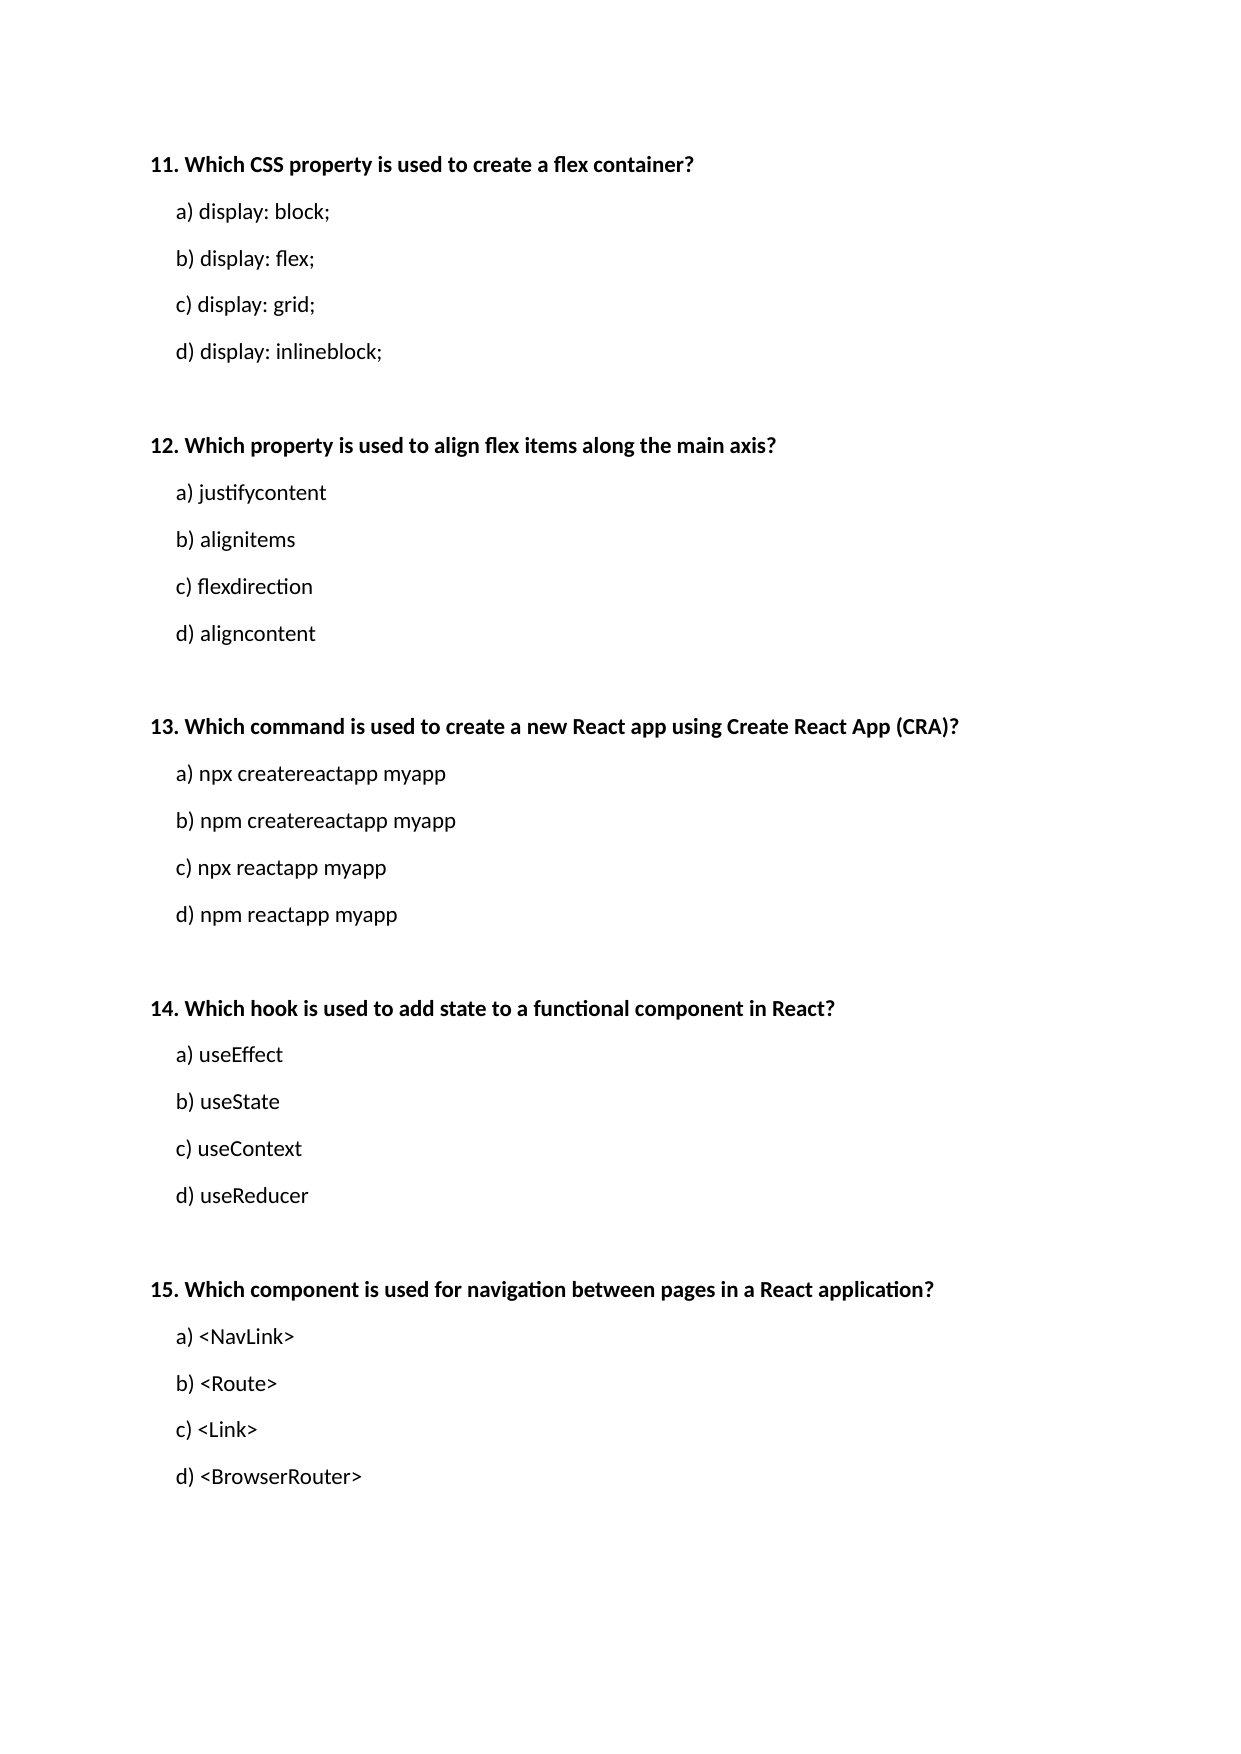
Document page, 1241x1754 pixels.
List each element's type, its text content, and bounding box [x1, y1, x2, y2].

text c) display: grid; [150, 291, 1090, 319]
text b) useState [150, 1087, 1090, 1116]
text a) <NavLink> [150, 1322, 1090, 1350]
text 15. Which component is used for navigation between pages in a React application? [150, 1275, 1090, 1303]
text 14. Which hook is used to add state to a functional component in React? [150, 994, 1090, 1022]
text d) useReducer [150, 1181, 1090, 1209]
text d) npm reactapp myapp [150, 900, 1090, 928]
text a) npx createreactapp myapp [150, 759, 1090, 787]
text d) aligncontent [150, 619, 1090, 647]
text 12. Which property is used to align flex items along the main axis? [150, 431, 1090, 459]
text b) display: flex; [150, 244, 1090, 272]
text a) useEffect [150, 1041, 1090, 1069]
text 11. Which CSS property is used to create a flex container? [150, 150, 1090, 178]
text d) <BrowserRouter> [150, 1462, 1090, 1491]
text c) npx reactapp myapp [150, 853, 1090, 881]
text c) flexdirection [150, 572, 1090, 600]
text d) display: inlineblock; [150, 337, 1090, 366]
text a) justifycontent [150, 478, 1090, 506]
text c) useContext [150, 1134, 1090, 1162]
text b) alignitems [150, 525, 1090, 553]
text a) display: block; [150, 197, 1090, 225]
text c) <Link> [150, 1416, 1090, 1444]
text 13. Which command is used to create a new React app using Create React App (CRA)? [150, 712, 1090, 741]
text b) <Route> [150, 1369, 1090, 1397]
text b) npm createreactapp myapp [150, 806, 1090, 834]
